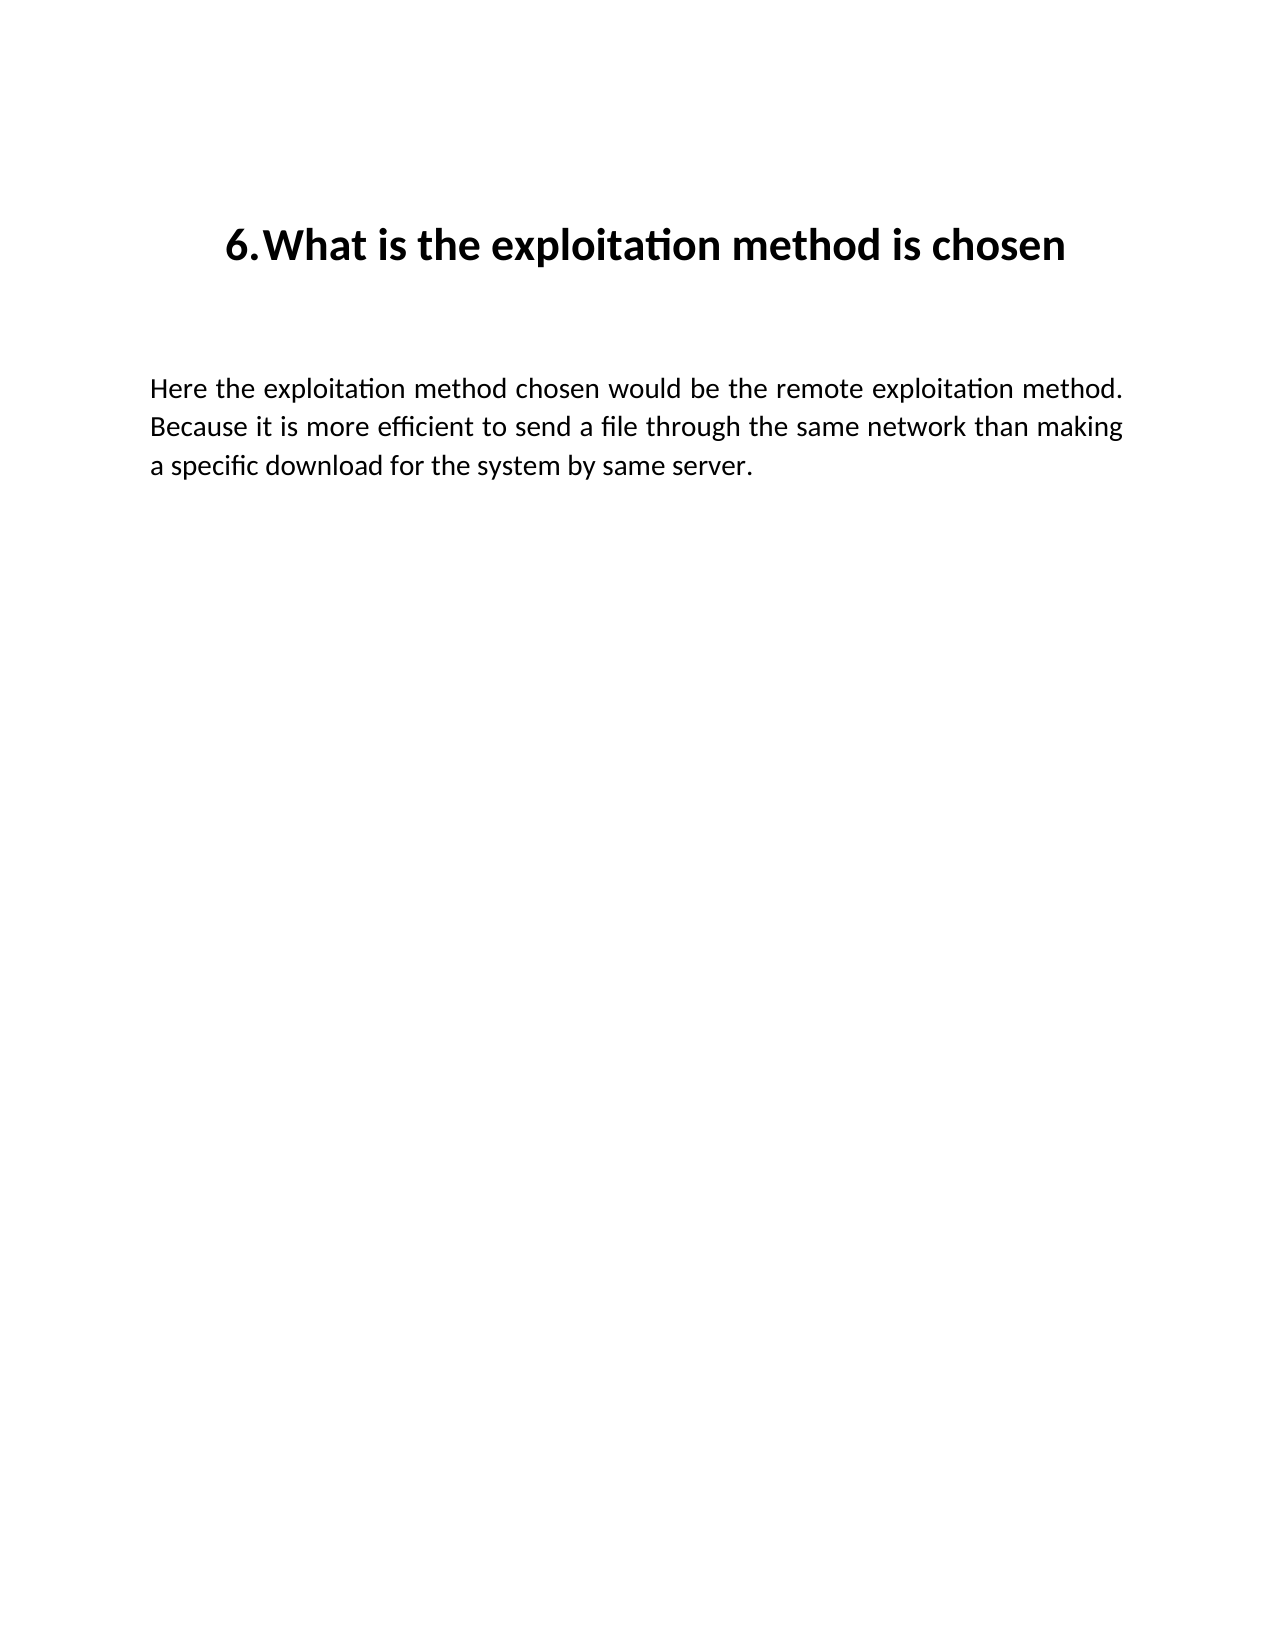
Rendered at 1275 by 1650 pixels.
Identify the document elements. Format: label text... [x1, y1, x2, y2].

text Here the exploitation method chosen would be the remote exploitation method. Because it is more efficient to send a file through the same network than making a specific download for the system by same server. [150, 370, 1125, 483]
list What is the exploitation method is chosen [225, 216, 1125, 272]
